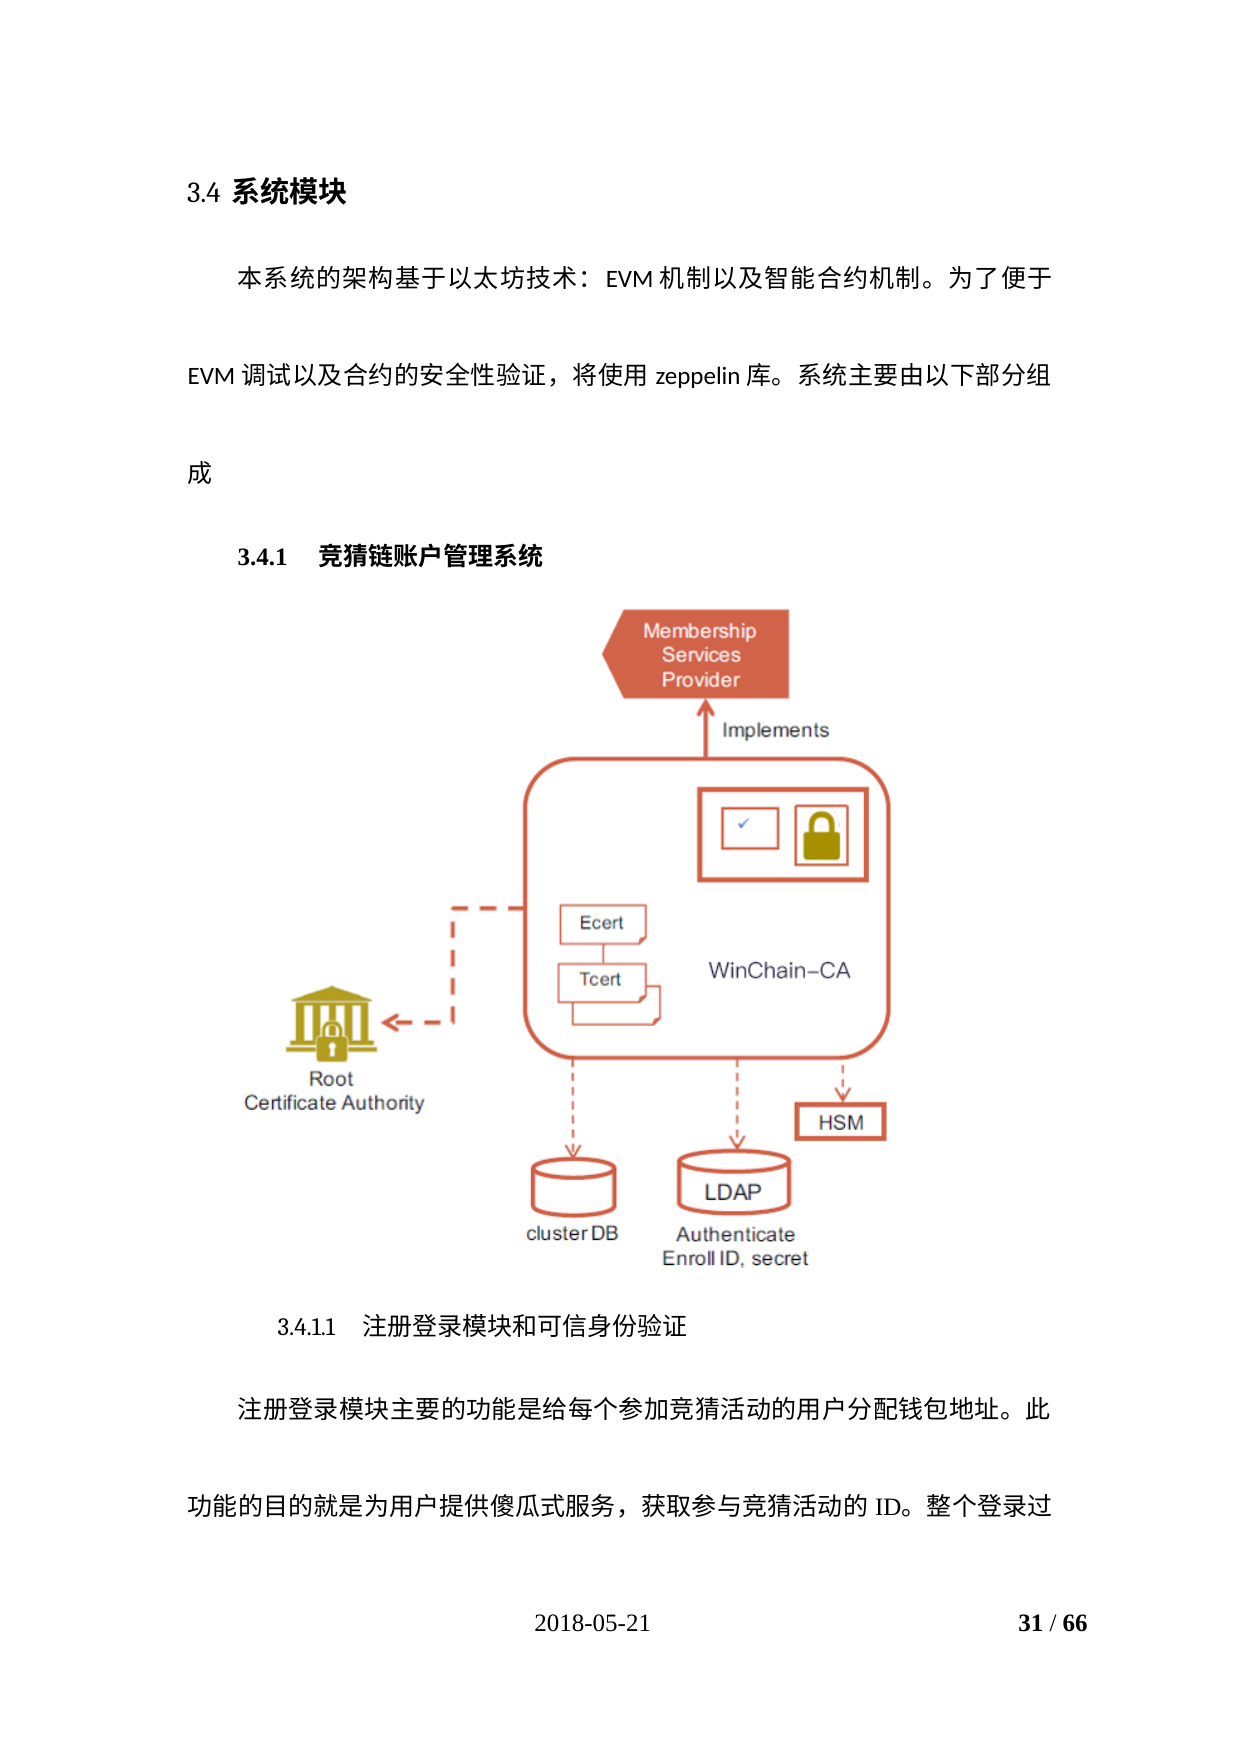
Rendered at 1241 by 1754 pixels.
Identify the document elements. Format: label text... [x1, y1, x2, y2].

subtitle 竞猜链账户管理系统 [187, 522, 1053, 587]
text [187, 1375, 1053, 1537]
text 本系统的架构基于以太坊技术：EVM机制以及智能合约机制。为了便于EVM调试以及合约的安全性验证，将使用zeppelin库。系统主要由以下部分组成 [187, 244, 1053, 504]
subtitle 注册登录模块和可信身份验证 [277, 1292, 1053, 1357]
subtitle 系统模块 [187, 157, 1053, 222]
